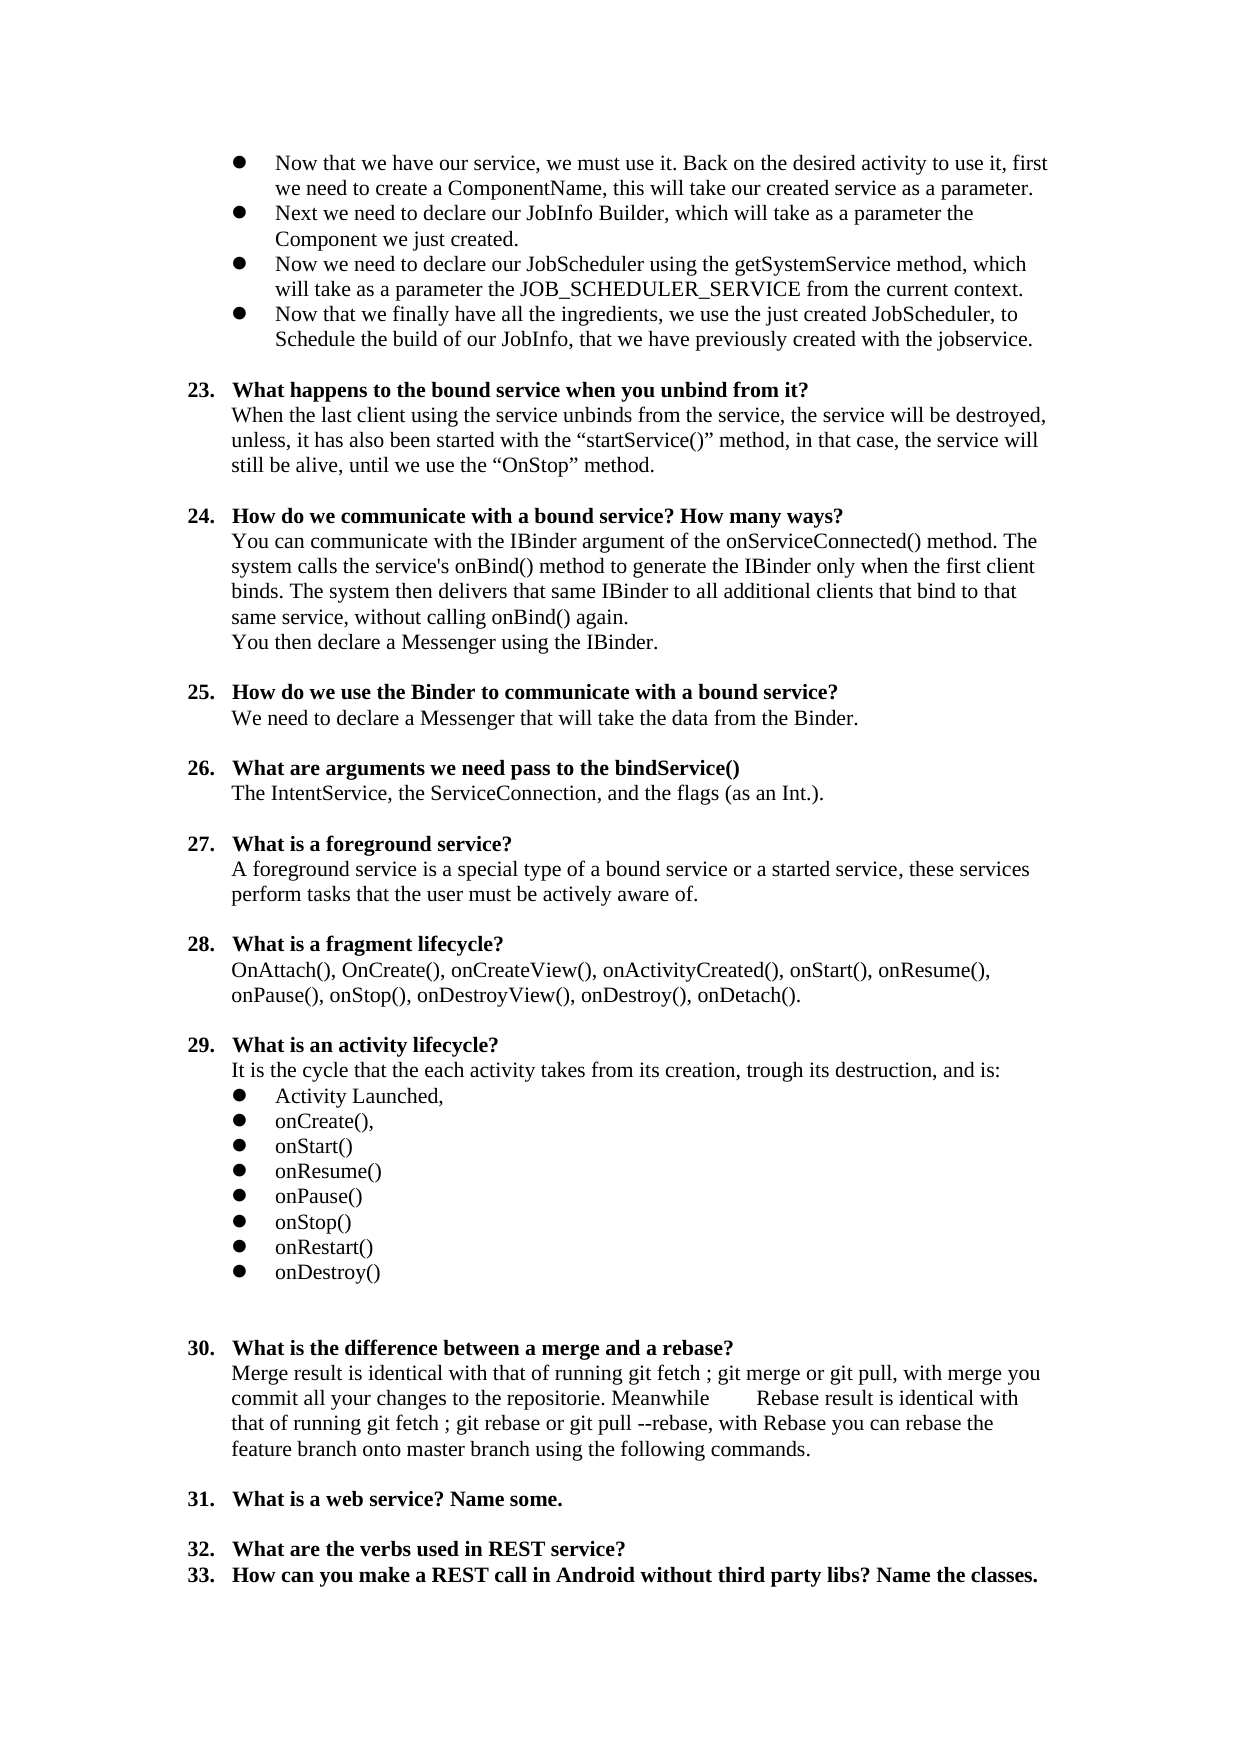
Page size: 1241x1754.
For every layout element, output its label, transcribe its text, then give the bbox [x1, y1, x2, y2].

list What are arguments we need pass to the bindService() [187, 755, 1053, 780]
list onCreate(), [231, 1108, 1053, 1133]
list A foreground service is a special type of a bound service or a started service, these services perform tasks that the user must be actively aware of. [187, 856, 1053, 906]
list onResume() [231, 1158, 1053, 1183]
list You then declare a Messenger using the IBinder. [187, 629, 1053, 654]
list Merge result is identical with that of running git fetch ; git merge or git pull, with merge you commit all your changes to the repositorie. Meanwhile Rebase result is identical with that of running git fetch ; git rebase or git pull --rebase, with Rebase you can rebase the feature branch onto master branch using the following commands. [187, 1360, 1053, 1461]
list onPause() [231, 1183, 1053, 1209]
list What are the verbs used in REST service? [187, 1536, 1053, 1562]
list How can you make a REST call in Android without third party libs? Name the classes. [187, 1562, 1053, 1587]
list What is the difference between a merge and a rebase? [187, 1335, 1053, 1360]
list When the last client using the service unbinds from the service, the service will be destroyed, unless, it has also been started with the “startService()” method, in that case, the service will still be alive, until we use the “OnStop” method. [187, 402, 1053, 478]
list What is a foreground service? [187, 831, 1053, 856]
list onStop() [231, 1209, 1053, 1234]
list The IntentService, the ServiceConnection, and the flags (as an Int.). [187, 780, 1053, 805]
list It is the cycle that the each activity takes from its creation, trough its destruction, and is: [187, 1057, 1053, 1083]
list What happens to the bound service when you unbind from it? [187, 377, 1053, 402]
list What is a web service? Name some. [187, 1486, 1053, 1511]
list Now we need to declare our JobScheduler using the getSystemService method, which will take as a parameter the JOB_SCHEDULER_SERVICE from the current context. [231, 251, 1053, 301]
list Activity Launched, [231, 1083, 1053, 1108]
list How do we communicate with a bound service? How many ways? [187, 503, 1053, 528]
list What is an activity lifecycle? [187, 1032, 1053, 1057]
list We need to declare a Messenger that will take the data from the Binder. [187, 704, 1053, 730]
list Now that we finally have all the ingredients, we use the just created JobScheduler, to Schedule the build of our JobInfo, that we have previously created with the jobservice. [231, 301, 1053, 352]
list onRestart() [231, 1234, 1053, 1259]
list You can communicate with the IBinder argument of the onServiceConnected() method. The system calls the service's onBind() method to generate the IBinder only when the first client binds. The system then delivers that same IBinder to all additional clients that bind to that same service, without calling onBind() again. [187, 528, 1053, 629]
list OnAttach(), OnCreate(), onCreateView(), onActivityCreated(), onStart(), onResume(), onPause(), onStop(), onDestroyView(), onDestroy(), onDetach(). [187, 957, 1053, 1007]
list Next we need to declare our JobInfo Builder, which will take as a parameter the Component we just created. [231, 200, 1053, 251]
list Now that we have our service, we must use it. Back on the desired activity to use it, first we need to create a ComponentName, this will take our created service as a parameter. [231, 150, 1053, 200]
list onDestroy() [231, 1259, 1053, 1284]
list How do we use the Binder to communicate with a bound service? [187, 679, 1053, 704]
list onStart() [231, 1133, 1053, 1158]
list What is a fragment lifecycle? [187, 931, 1053, 957]
